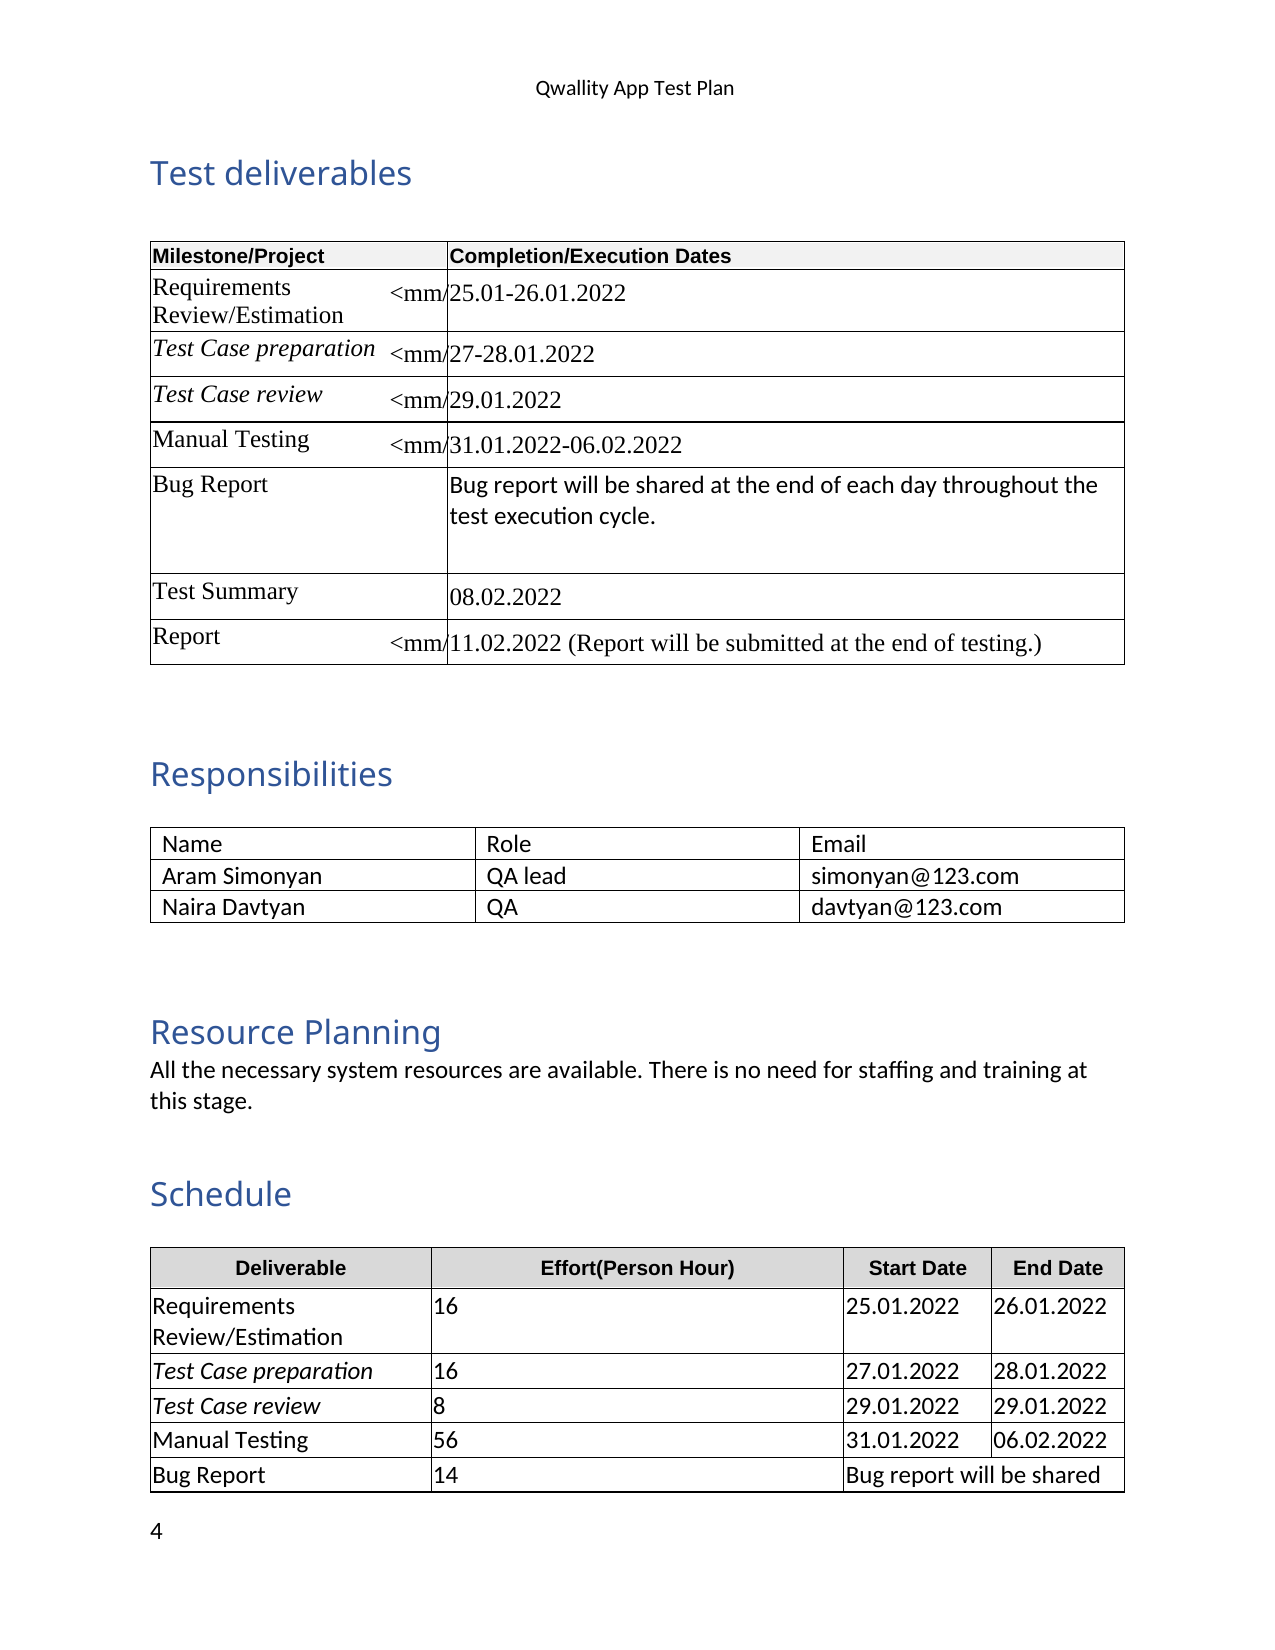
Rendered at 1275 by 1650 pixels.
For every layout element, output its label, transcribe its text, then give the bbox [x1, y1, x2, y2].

table_cell Manual Testing [151, 423, 447, 467]
table_cell Test Summary [151, 574, 447, 619]
table_cell <mm/29.01.2022 [448, 377, 1124, 421]
table_cell <mm/27-28.01.2022 [448, 332, 1124, 376]
table_cell 56 [432, 1423, 843, 1457]
table_cell Aram Simonyan [151, 860, 475, 890]
table_header Start Date [844, 1248, 991, 1287]
table_cell Test Case preparation [151, 332, 447, 376]
table_cell <mm/25.01-26.01.2022 [448, 270, 1124, 331]
table_header Deliverable [151, 1248, 431, 1287]
subtitle Schedule [150, 1171, 1125, 1216]
table_cell 16 [432, 1289, 843, 1353]
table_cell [844, 1458, 1124, 1491]
table_cell 16 [432, 1354, 843, 1387]
table_cell Naira Davtyan [151, 891, 475, 922]
table_cell Test Case review [151, 377, 447, 421]
table_cell QA lead [476, 860, 799, 890]
table_cell <mm/31.01.2022-06.02.2022 [448, 423, 1124, 467]
table_cell Requirements Review/Estimation [151, 1289, 431, 1353]
table_cell 08.02.2022 [448, 574, 1124, 619]
table_cell Test Case review [151, 1389, 431, 1422]
table_cell Test Case preparation [151, 1354, 431, 1387]
table_header Email [800, 828, 1124, 859]
table_header Effort(Person Hour) [432, 1248, 843, 1287]
table_cell Bug Report [151, 1458, 431, 1491]
table_cell 29.01.2022 [844, 1389, 991, 1422]
subtitle Test deliverables [150, 150, 1125, 241]
table_cell simonyan@123.com [800, 860, 1124, 890]
table_cell 25.01.2022 [844, 1289, 991, 1353]
table_header Role [476, 828, 799, 859]
table_cell Manual Testing [151, 1423, 431, 1457]
subtitle Resource Planning [150, 1009, 1125, 1054]
table_cell 26.01.2022 [992, 1289, 1124, 1353]
subtitle Responsibilities [150, 751, 1125, 797]
table_cell Bug Report [151, 468, 447, 573]
table_cell 14 [432, 1458, 843, 1491]
table_header Name [151, 828, 475, 859]
table_cell <mm/11.02.2022 (Report will be submitted at the end of testing.) [448, 620, 1124, 664]
table_cell Bug report will be shared at the end of each day throughout the test execution cycle. [448, 468, 1124, 573]
table_cell 31.01.2022 [844, 1423, 991, 1457]
table_cell 29.01.2022 [992, 1389, 1124, 1422]
table_cell 8 [432, 1389, 843, 1422]
text All the necessary system resources are available. There is no need for staffing and training at this stage. [150, 1054, 1125, 1115]
table_cell 06.02.2022 [992, 1423, 1124, 1457]
table_cell Requirements Review/Estimation [151, 270, 447, 331]
table_cell Report [151, 620, 447, 664]
table_header End Date [992, 1248, 1124, 1287]
table_cell QA [476, 891, 799, 922]
table_cell 28.01.2022 [992, 1354, 1124, 1387]
table_cell davtyan@123.com [800, 891, 1124, 922]
table_cell 27.01.2022 [844, 1354, 991, 1387]
